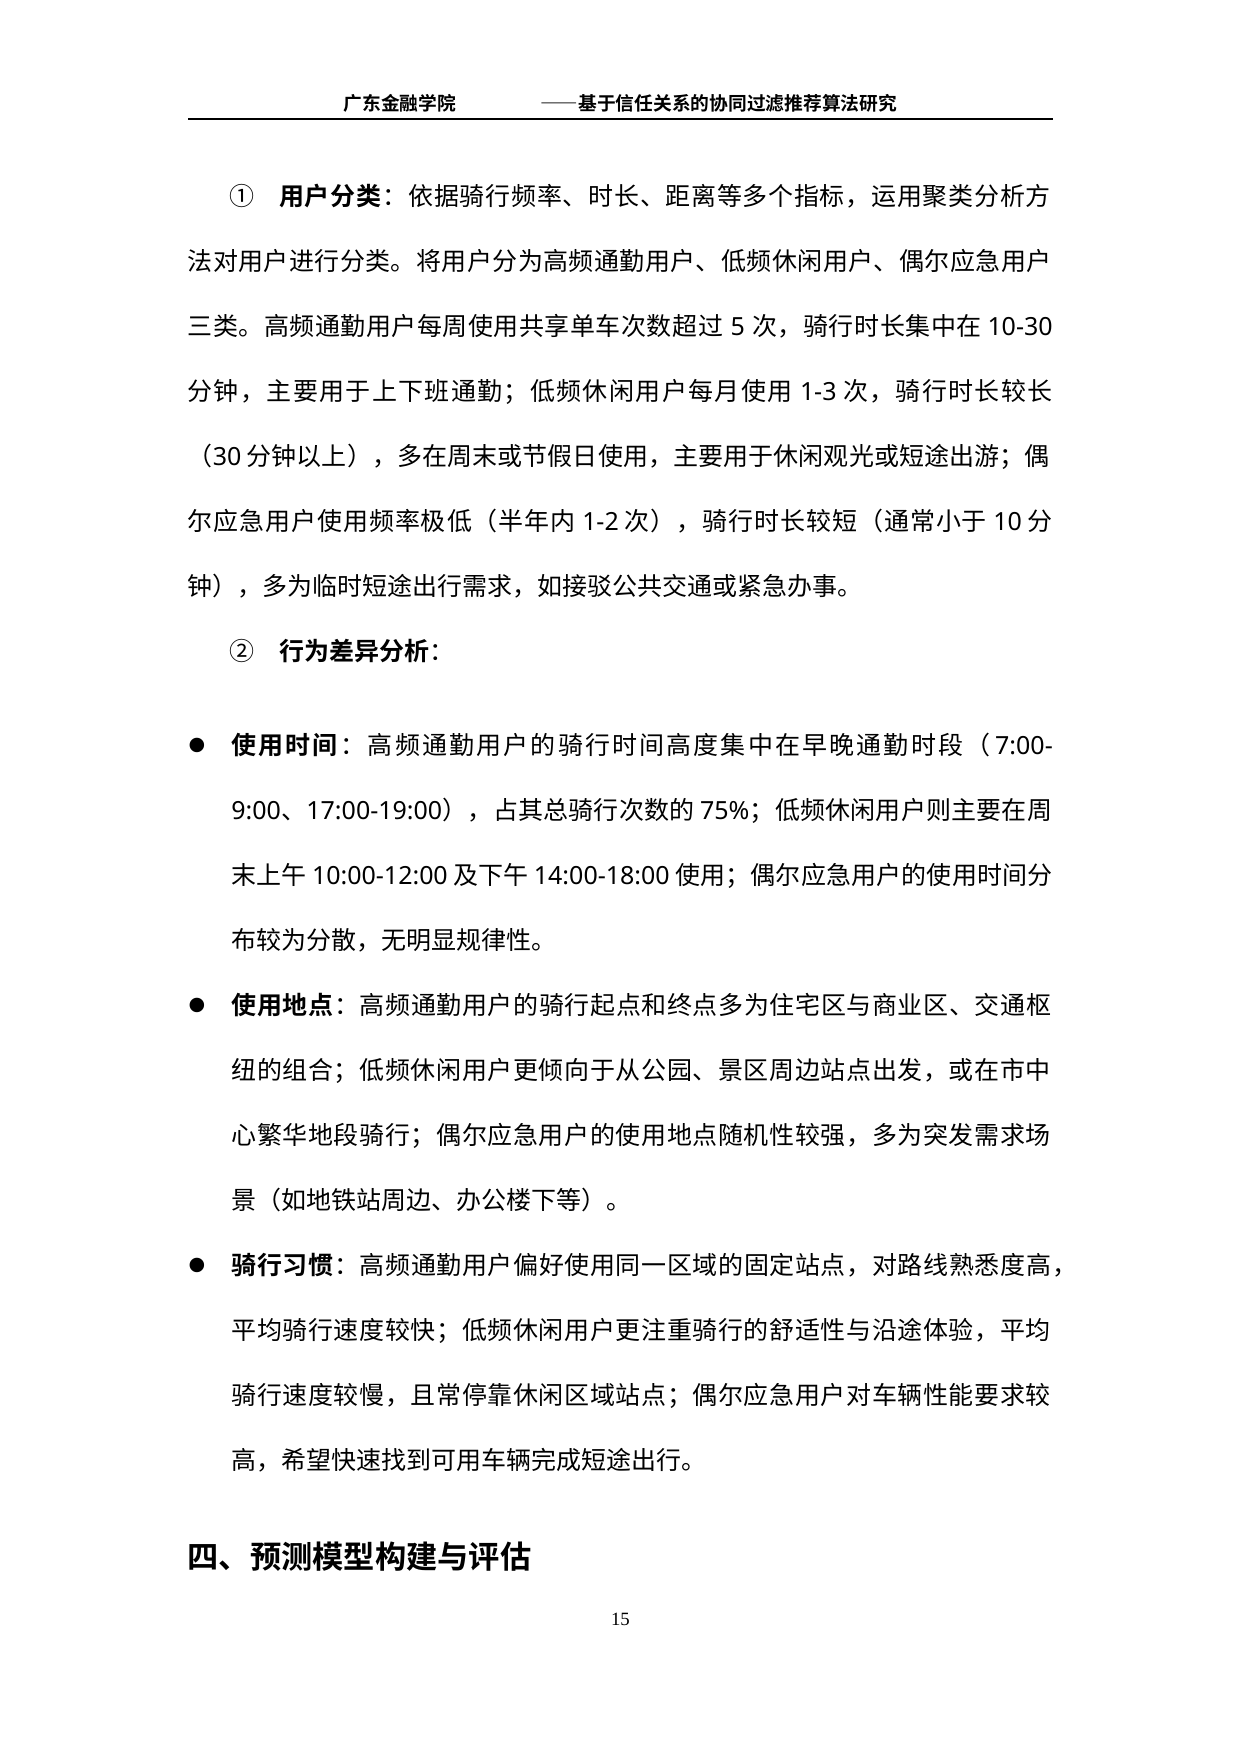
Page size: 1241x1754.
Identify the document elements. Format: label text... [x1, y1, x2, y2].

list 行为差异分析： [187, 617, 1053, 682]
list 使用地点：高频通勤用户的骑行起点和终点多为住宅区与商业区、交通枢纽的组合；低频休闲用户更倾向于从公园、景区周边站点出发，或在市中心繁华地段骑行；偶尔应急用户的使用地点随机性较强，多为突发需求场景（如地铁站周边、办公楼下等）。 [187, 971, 1053, 1231]
subtitle 四、预测模型构建与评估 [187, 1522, 1053, 1587]
list 骑行习惯：高频通勤用户偏好使用同一区域的固定站点，对路线熟悉度高，平均骑行速度较快；低频休闲用户更注重骑行的舒适性与沿途体验，平均骑行速度较慢，且常停靠休闲区域站点；偶尔应急用户对车辆性能要求较高，希望快速找到可用车辆完成短途出行。 [187, 1231, 1053, 1491]
list 用户分类：依据骑行频率、时长、距离等多个指标，运用聚类分析方法对用户进行分类。将用户分为高频通勤用户、低频休闲用户、偶尔应急用户三类。高频通勤用户每周使用共享单车次数超过 5 次，骑行时长集中在10-30分钟，主要用于上下班通勤；低频休闲用户每月使用1-3次，骑行时长较长（30分钟以上），多在周末或节假日使用，主要用于休闲观光或短途出游；偶尔应急用户使用频率极低（半年内1-2次），骑行时长较短（通常小于10分钟），多为临时短途出行需求，如接驳公共交通或紧急办事。 [187, 162, 1053, 617]
list 使用时间：高频通勤用户的骑行时间高度集中在早晚通勤时段（7:00-9:00、17:00-19:00），占其总骑行次数的75%；低频休闲用户则主要在周末上午10:00-12:00及下午14:00-18:00使用；偶尔应急用户的使用时间分布较为分散，无明显规律性。 [187, 711, 1053, 971]
